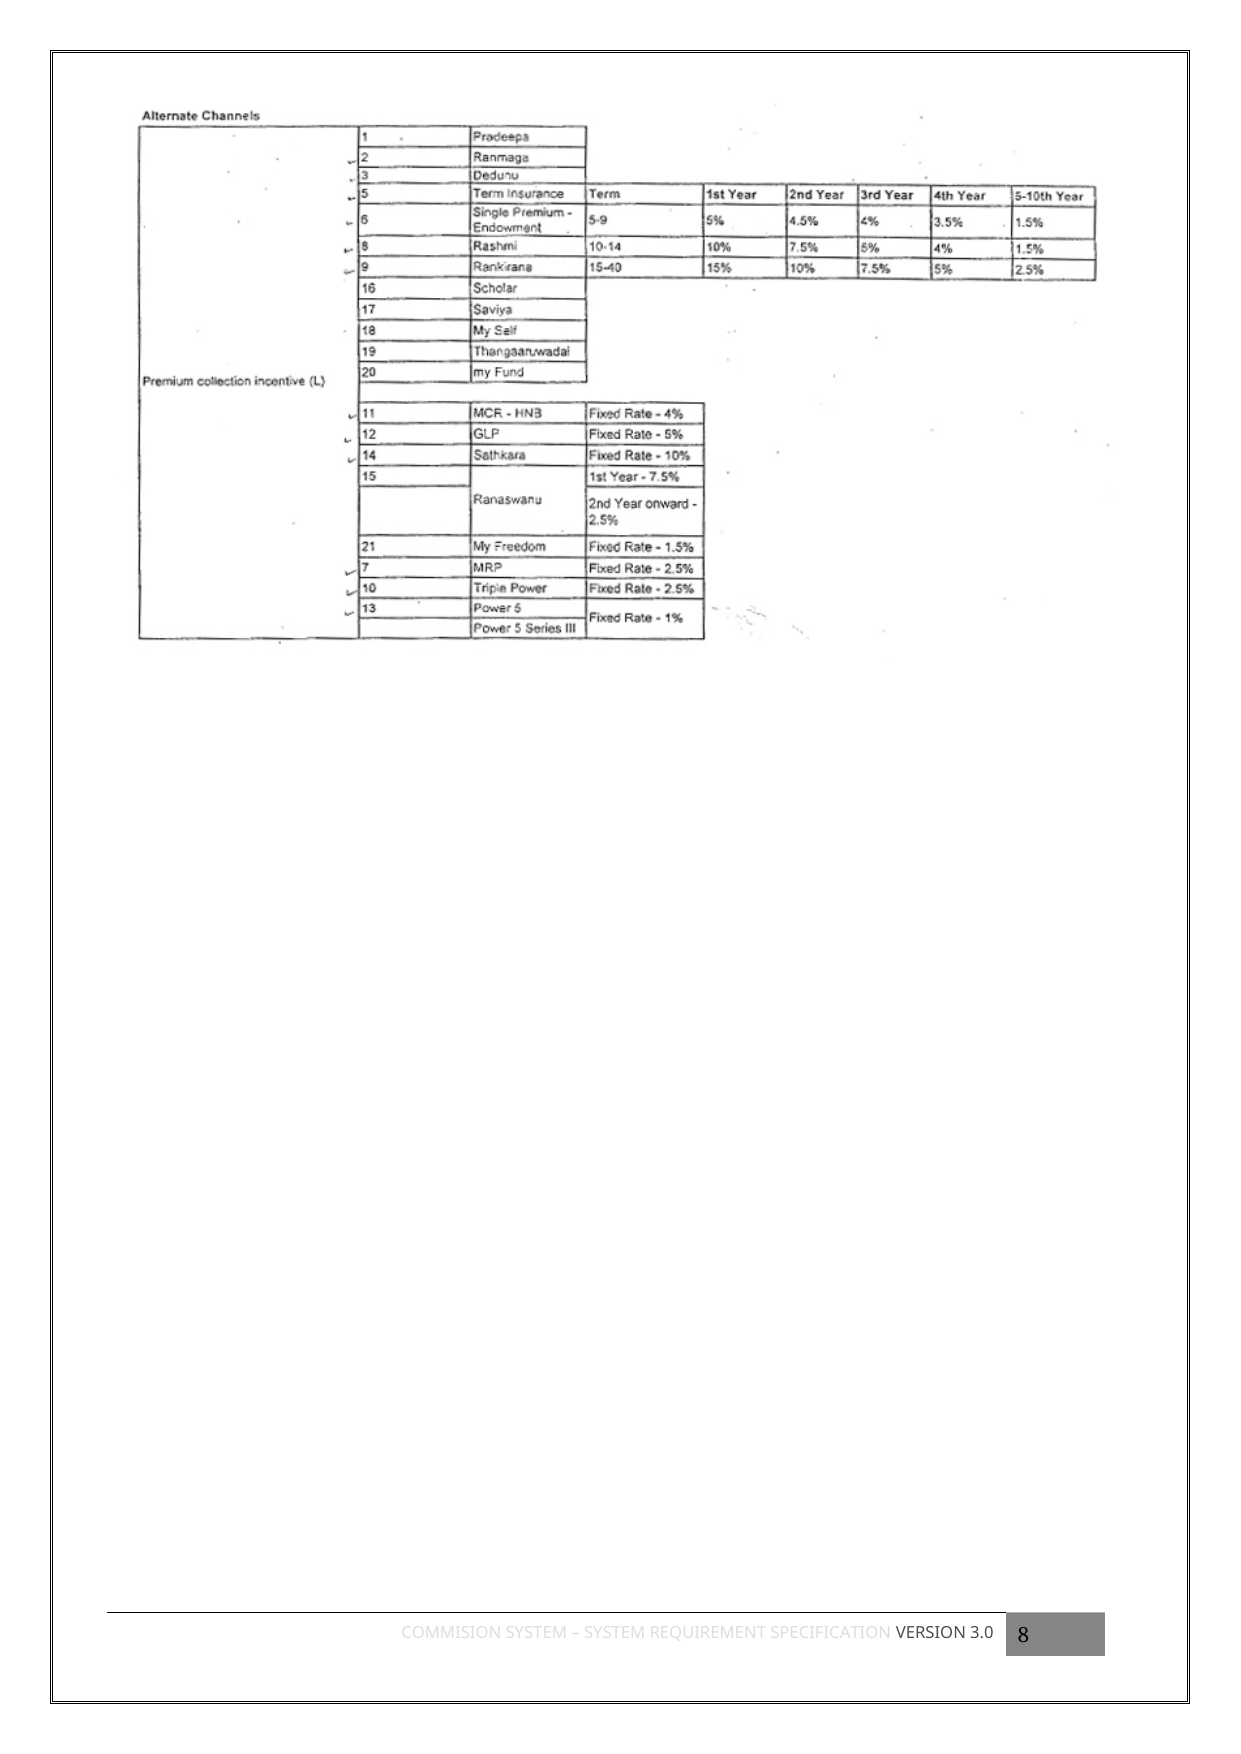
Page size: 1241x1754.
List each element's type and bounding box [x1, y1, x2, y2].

picture [118, 103, 1118, 663]
